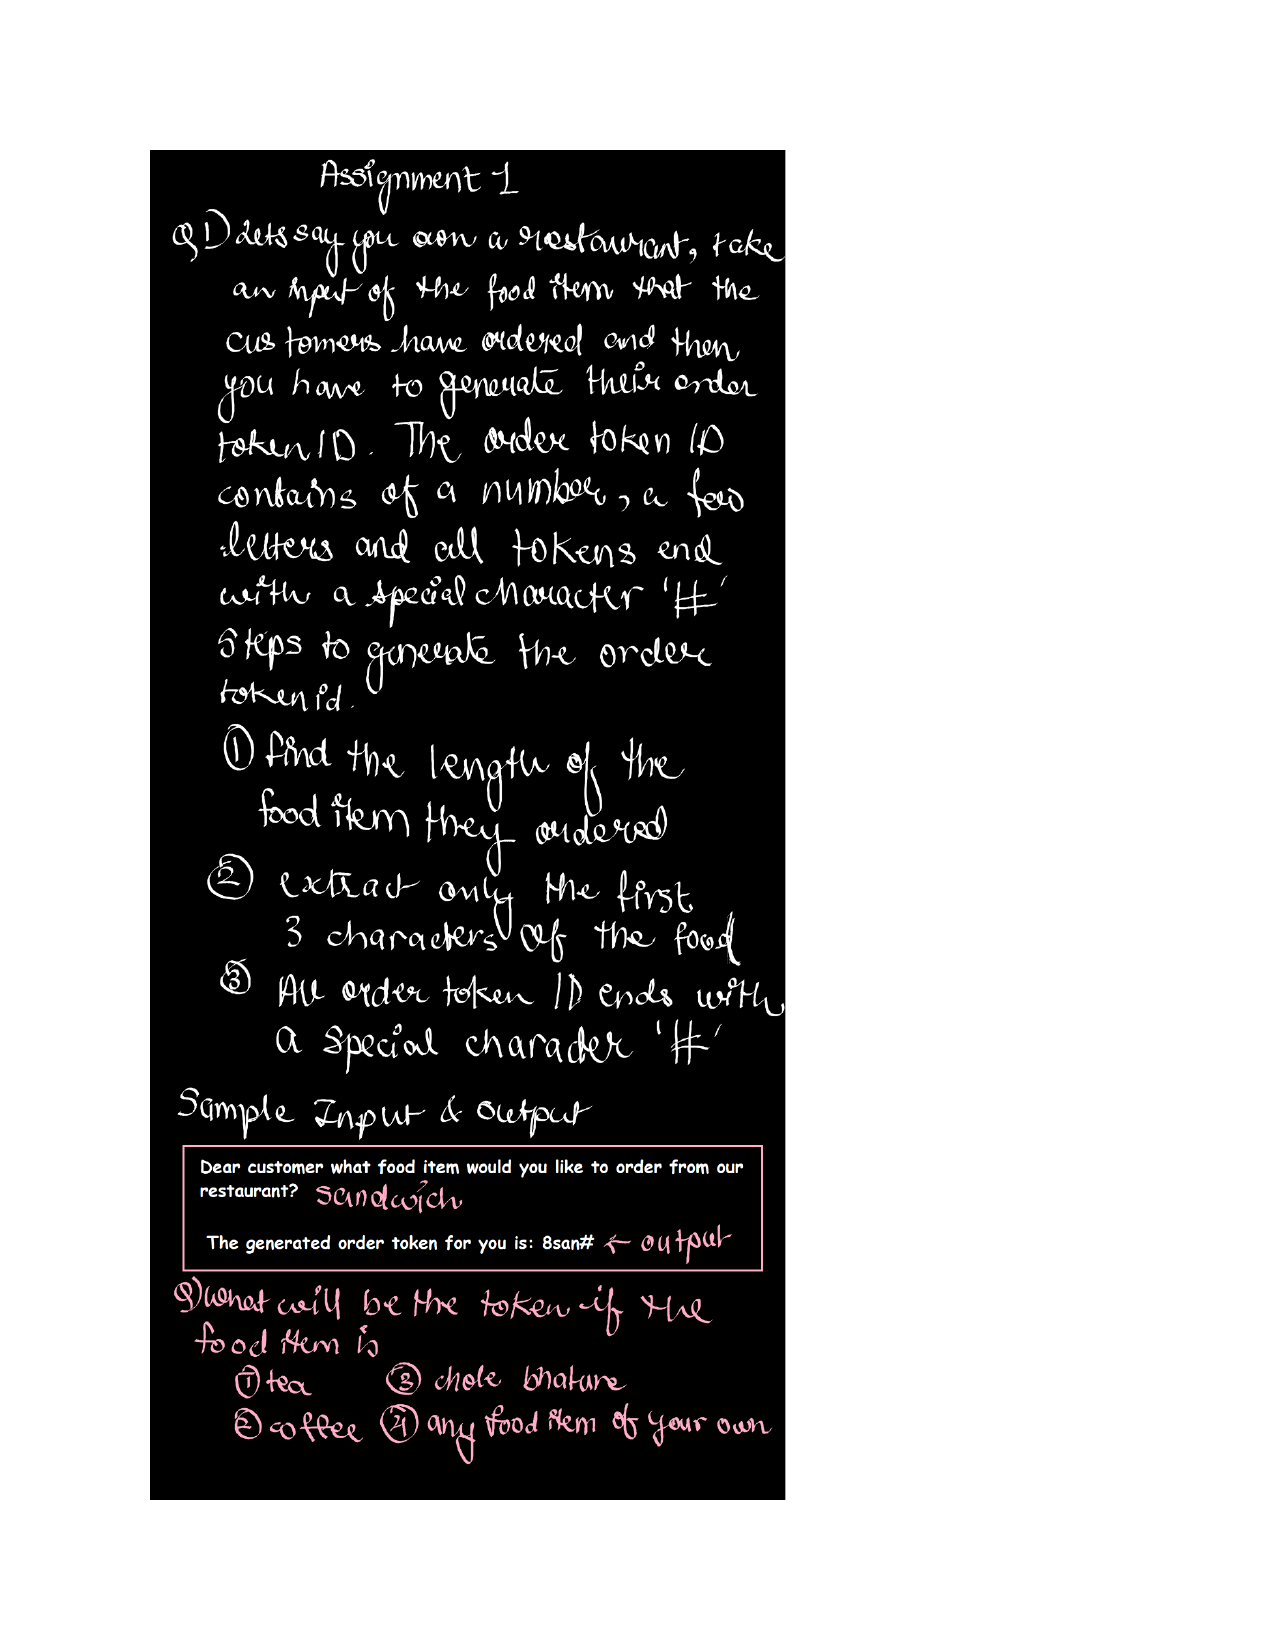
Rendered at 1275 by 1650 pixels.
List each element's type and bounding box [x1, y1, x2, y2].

picture [150, 150, 786, 1500]
